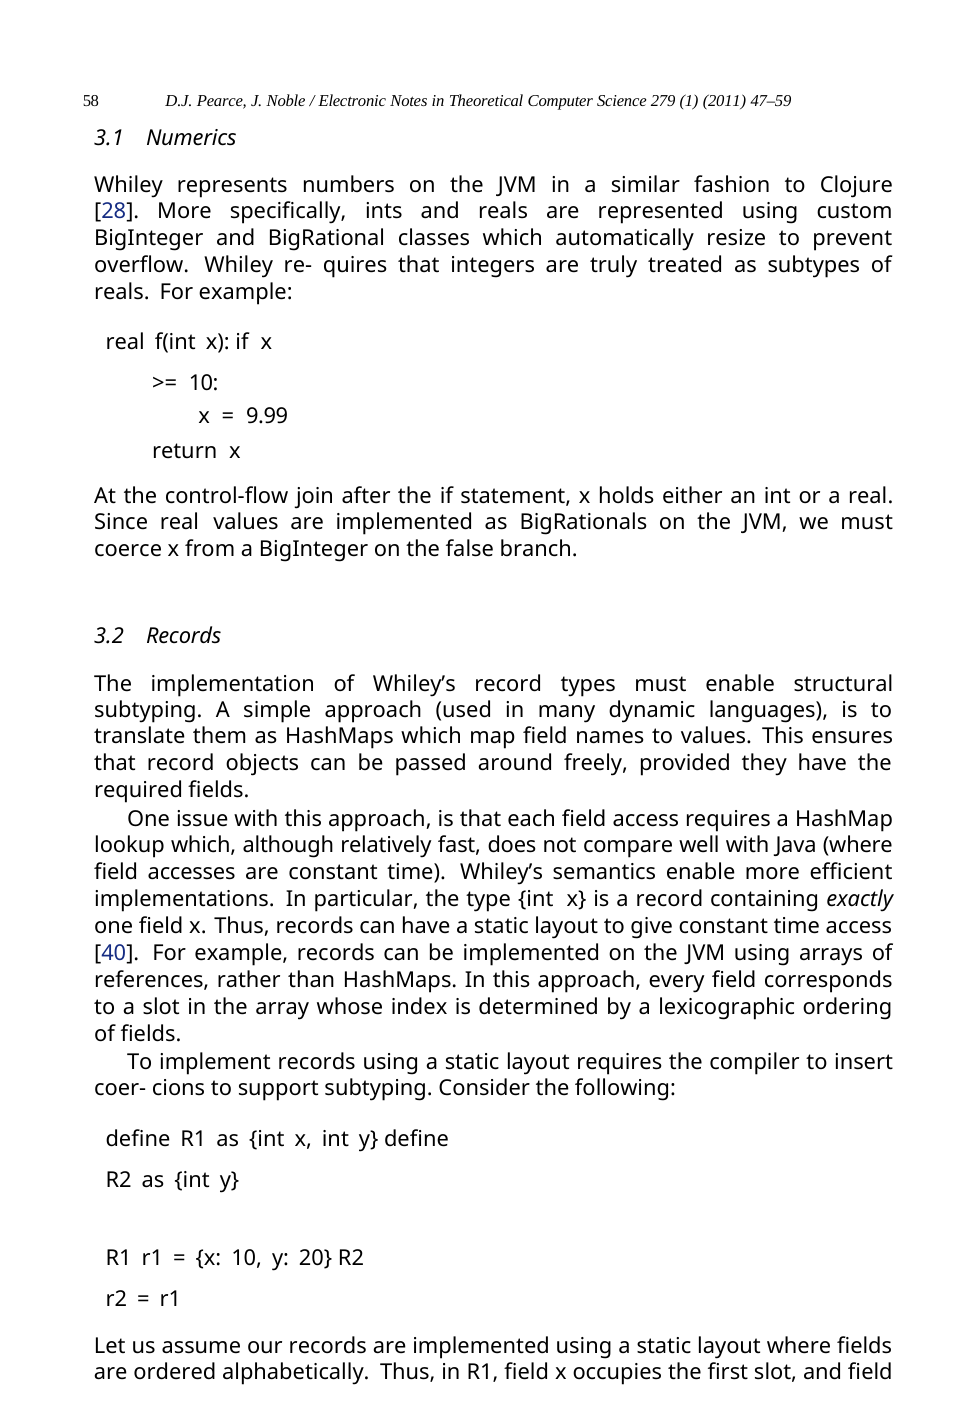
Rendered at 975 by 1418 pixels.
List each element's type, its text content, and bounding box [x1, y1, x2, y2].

text The implementation of Whiley’s record types must enable structural subtyping. A simple approach (used in many dynamic languages), is to translate them as HashMaps which map field names to values. This ensures that record objects can be passed around freely, provided they have the required fields. [94, 670, 893, 804]
text x = 9.99 [198, 408, 904, 428]
list Numerics [94, 122, 904, 151]
text At the control-flow join after the if statement, x holds either an int or a real. Since real values are implemented as BigRationals on the JVM, we must coerce x from a BigInteger on the false branch. [94, 482, 893, 562]
text Whiley represents numbers on the JVM in a similar fashion to Clojure [28]. More specifically, ints and reals are represented using custom BigInteger and BigRational classes which automatically resize to prevent overflow. Whiley re- quires that integers are truly treated as subtypes of reals. For example: [94, 171, 893, 306]
text R1 r1 = {x: 10, y: 20} R2 r2 = r1 [105, 1242, 368, 1313]
text define R1 as {int x, int y} define R2 as {int y} [105, 1122, 456, 1193]
list Records [94, 620, 904, 650]
text return x [152, 436, 904, 465]
text To implement records using a static layout requires the compiler to insert coer- cions to support subtyping. Consider the following: [94, 1048, 893, 1102]
text One issue with this approach, is that each field access requires a HashMap lookup which, although relatively fast, does not compare well with Java (where field accesses are constant time). Whiley’s semantics enable more efficient implementations. In particular, the type {int x} is a record containing exactly one field x. Thus, records can have a static layout to give constant time access [40]. For example, records can be implemented on the JVM using arrays of references, rather than HashMaps. In this approach, every field corresponds to a slot in the array whose index is determined by a lexicographic ordering of fields. [94, 806, 893, 1047]
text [94, 1332, 893, 1386]
text real f(int x): if x >= 10: [105, 326, 283, 397]
